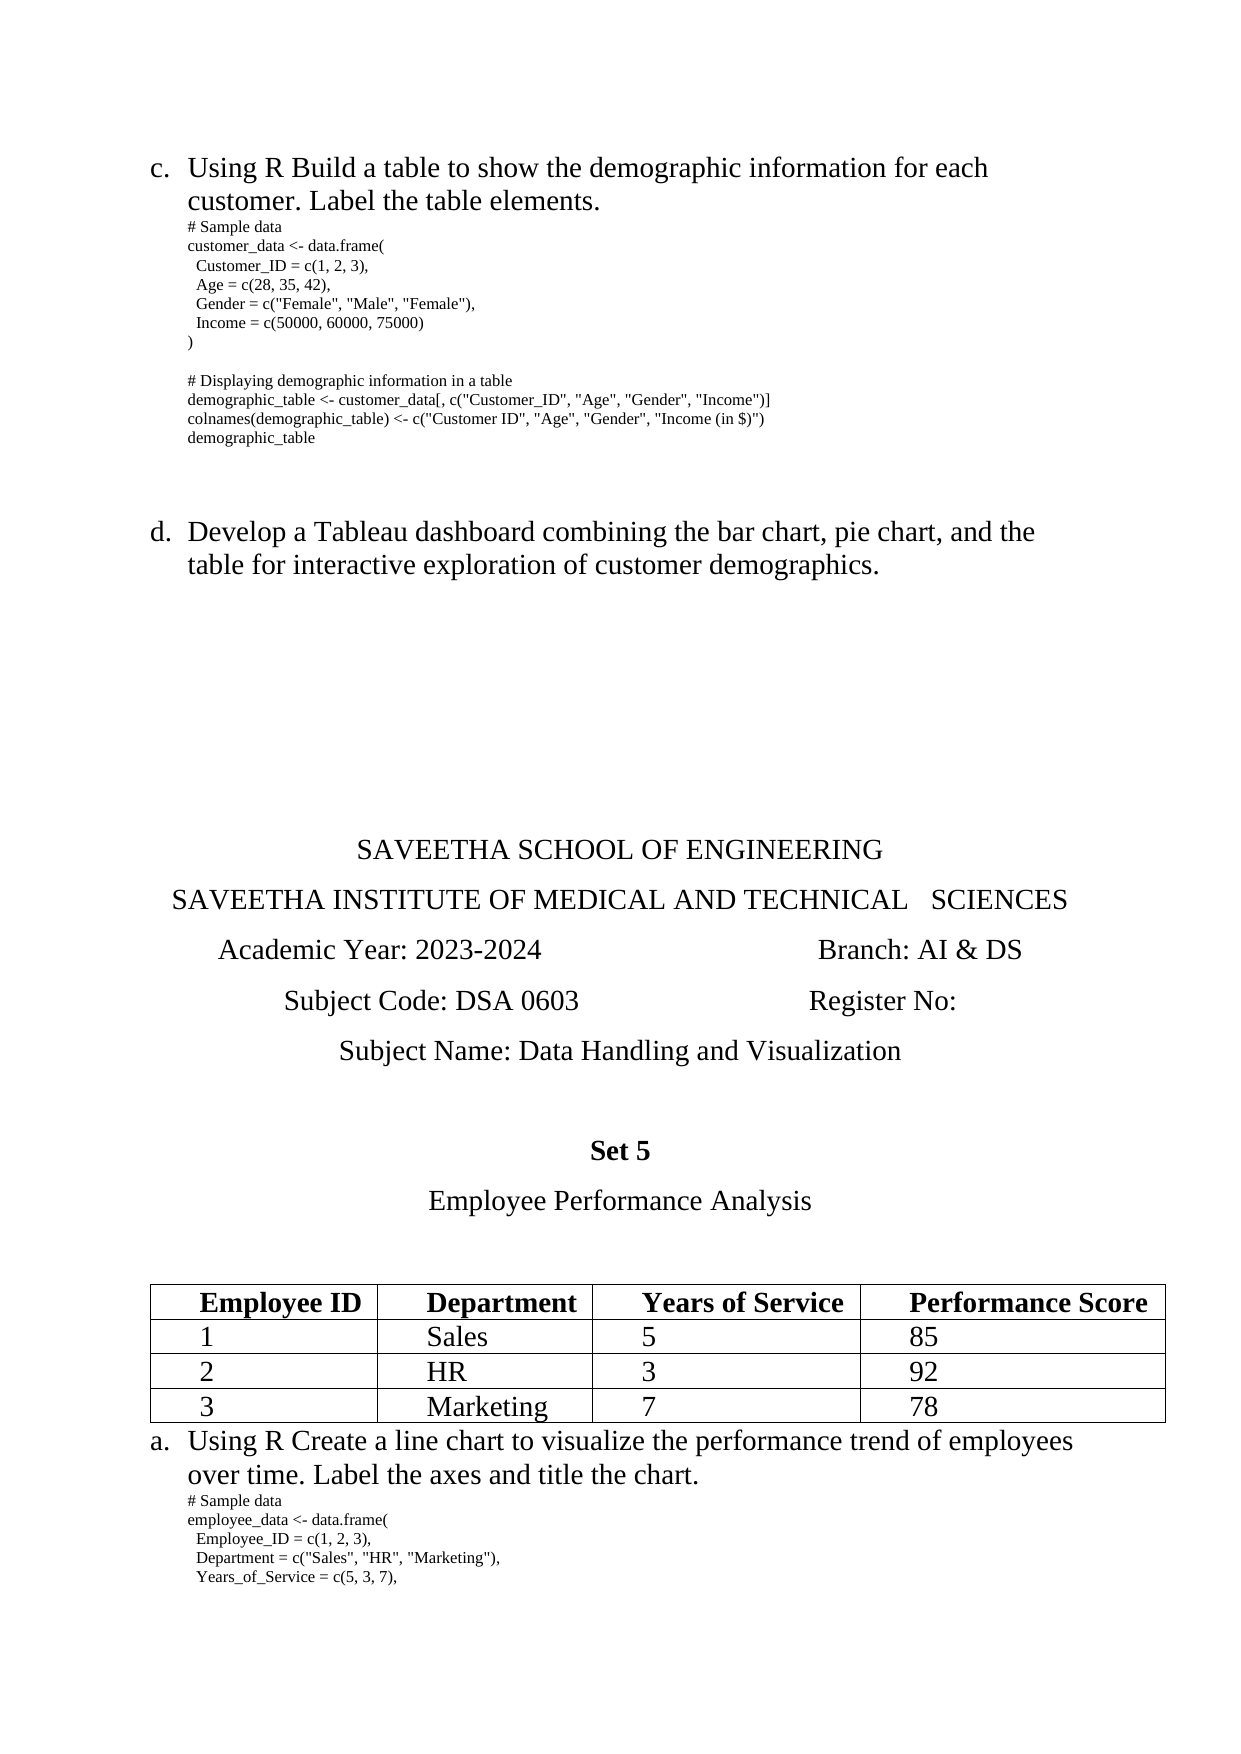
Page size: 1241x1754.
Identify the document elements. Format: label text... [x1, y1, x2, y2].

text SAVEETHA SCHOOL OF ENGINEERING [150, 832, 1090, 866]
table_cell 2 [151, 1354, 377, 1388]
table_cell 78 [861, 1389, 1165, 1422]
text Employee Performance Analysis [150, 1183, 1090, 1217]
list Develop a Tableau dashboard combining the bar chart, pie chart, and the table for interactive exploration of customer demographics. [150, 514, 1090, 581]
text SAVEETHA INSTITUTE OF MEDICAL AND TECHNICAL SCIENCES [150, 882, 1090, 916]
text Subject Name: Data Handling and Visualization [150, 1033, 1090, 1066]
table_header Years of Service [593, 1285, 860, 1318]
table_cell HR [378, 1354, 592, 1388]
list Department = c("Sales", "HR", "Marketing"), [187, 1548, 1090, 1567]
list ) [187, 332, 1090, 351]
list Gender = c("Female", "Male", "Female"), [187, 294, 1090, 313]
text Subject Code: DSA 0603 Register No: [150, 983, 1090, 1016]
table_cell 3 [593, 1354, 860, 1388]
table_cell 85 [861, 1320, 1165, 1353]
list Age = c(28, 35, 42), [187, 274, 1090, 294]
list Years_of_Service = c(5, 3, 7), [187, 1567, 1090, 1586]
table_cell 92 [861, 1354, 1165, 1388]
table_cell 1 [151, 1320, 377, 1353]
table_cell 7 [593, 1389, 860, 1422]
list customer_data <- data.frame( [187, 236, 1090, 255]
list Employee_ID = c(1, 2, 3), [187, 1529, 1090, 1548]
table_header Performance Score [861, 1285, 1165, 1318]
list # Displaying demographic information in a table [187, 370, 1090, 389]
table_cell 5 [593, 1320, 860, 1353]
table_cell Marketing [378, 1389, 592, 1422]
text Set 5 [150, 1133, 1090, 1167]
table_header Department [378, 1285, 592, 1318]
list # Sample data [187, 217, 1090, 236]
text Academic Year: 2023-2024 Branch: AI & DS [150, 932, 1090, 966]
list demographic_table <- customer_data[, c("Customer_ID", "Age", "Gender", "Income")] [187, 389, 1090, 409]
list Using R Create a line chart to visualize the performance trend of employees over time. Label the axes and title the chart. [150, 1423, 1090, 1490]
list employee_data <- data.frame( [187, 1509, 1090, 1529]
list colnames(demographic_table) <- c("Customer ID", "Age", "Gender", "Income (in $)") [187, 409, 1090, 428]
table_header Employee ID [151, 1285, 377, 1318]
list # Sample data [187, 1490, 1090, 1509]
list demographic_table [187, 428, 1090, 447]
list Customer_ID = c(1, 2, 3), [187, 255, 1090, 274]
table_cell Sales [378, 1320, 592, 1353]
table_cell 3 [151, 1389, 377, 1422]
list Using R Build a table to show the demographic information for each customer. Label the table elements. [150, 150, 1090, 217]
list Income = c(50000, 60000, 75000) [187, 313, 1090, 332]
